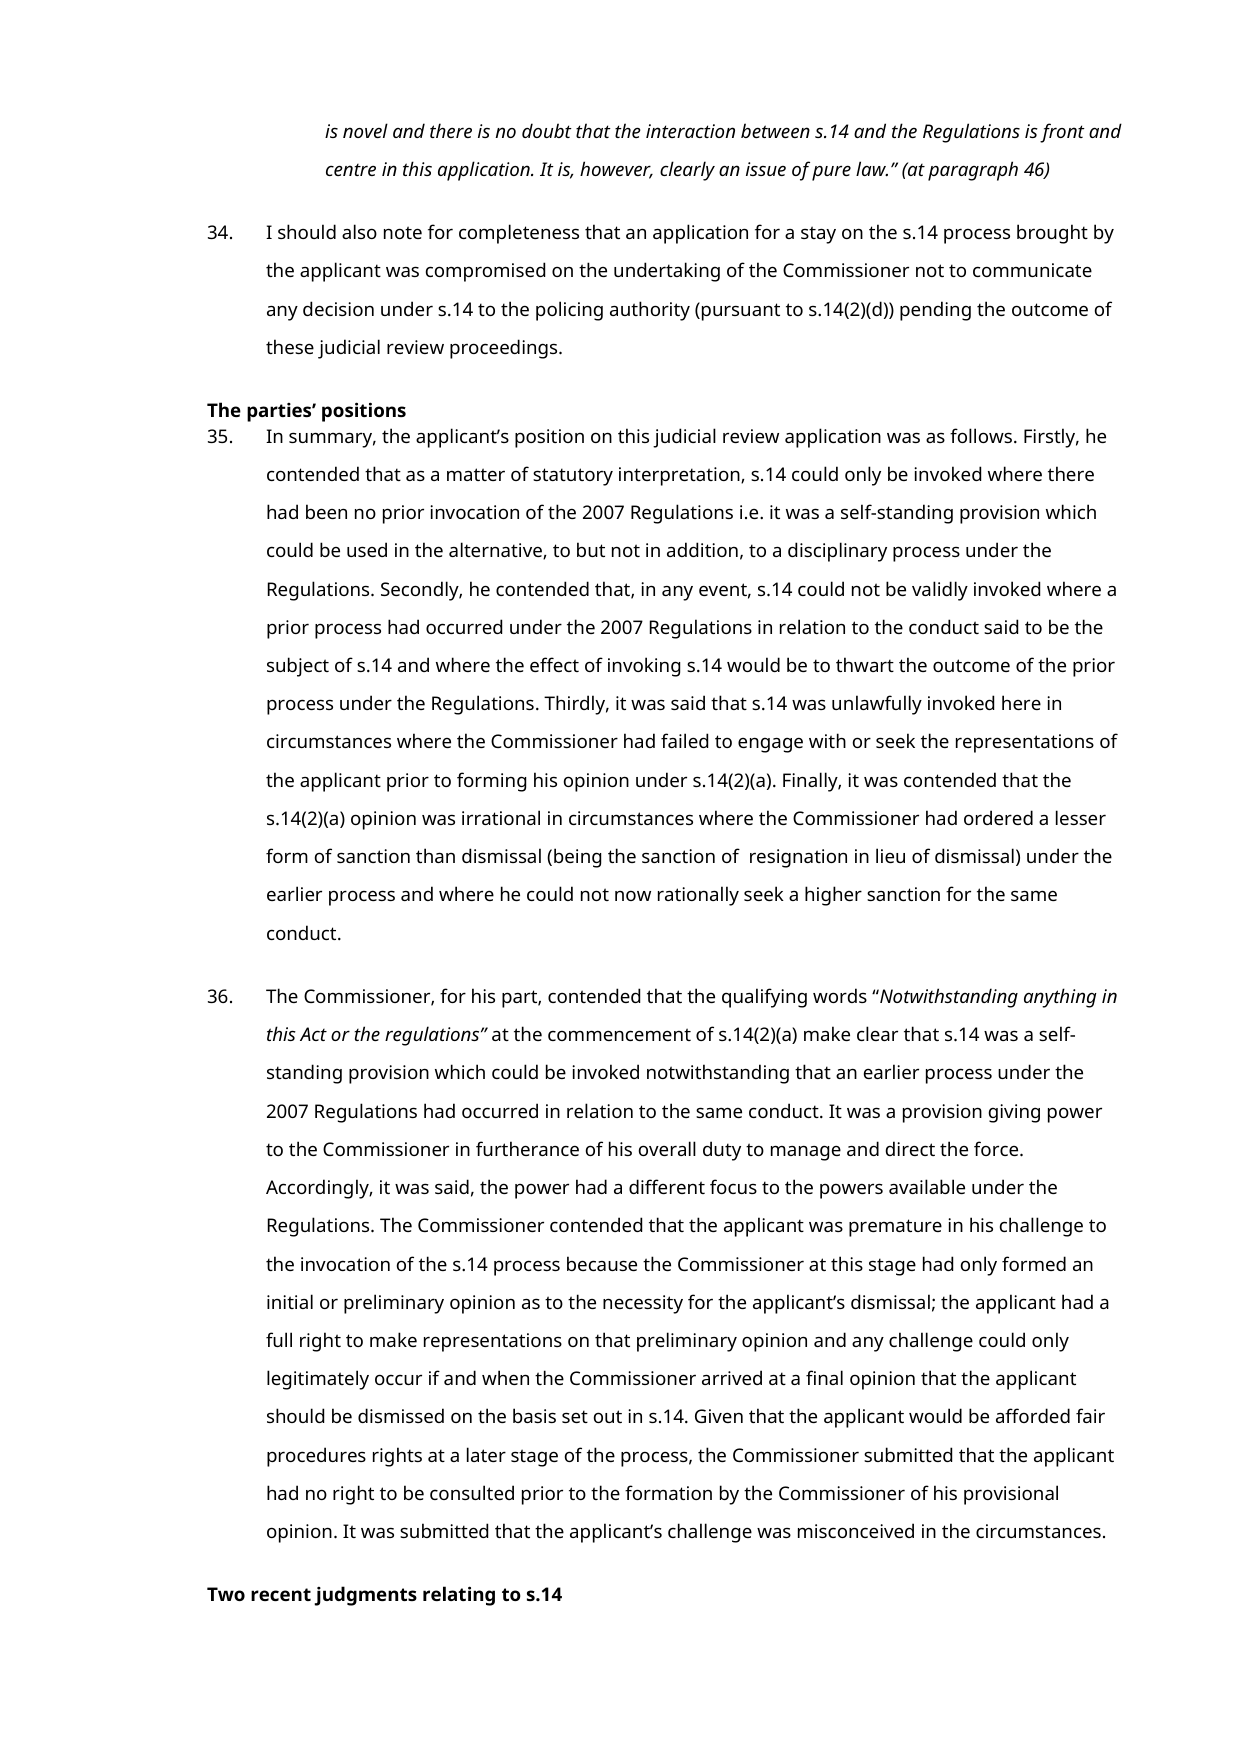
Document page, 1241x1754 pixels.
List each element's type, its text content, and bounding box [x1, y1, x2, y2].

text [266, 118, 1122, 182]
subtitle The parties’ positions [207, 397, 1122, 423]
text 35. In summary, the applicant’s position on this judicial review application was as follows. Firstly, he contended that as a matter of statutory interpretation, s.14 could only be invoked where there had been no prior invocation of the 2007 Regulations i.e. it was a self-standing provision which could be used in the alternative, to but not in addition, to a disciplinary process under the Regulations. Secondly, he contended that, in any event, s.14 could not be validly invoked where a prior process had occurred under the 2007 Regulations in relation to the conduct said to be the subject of s.14 and where the effect of invoking s.14 would be to thwart the outcome of the prior process under the Regulations. Thirdly, it was said that s.14 was unlawfully invoked here in circumstances where the Commissioner had failed to engage with or seek the representations of the applicant prior to forming his opinion under s.14(2)(a). Finally, it was contended that the s.14(2)(a) opinion was irrational in circumstances where the Commissioner had ordered a lesser form of sanction than dismissal (being the sanction of resignation in lieu of dismissal) under the earlier process and where he could not now rationally seek a higher sanction for the same conduct. [207, 423, 1122, 946]
subtitle Two recent judgments relating to s.14 [207, 1582, 1122, 1607]
text 36. The Commissioner, for his part, contended that the qualifying words “Notwithstanding anything in this Act or the regulations” at the commencement of s.14(2)(a) make clear that s.14 was a self-standing provision which could be invoked notwithstanding that an earlier process under the 2007 Regulations had occurred in relation to the same conduct. It was a provision giving power to the Commissioner in furtherance of his overall duty to manage and direct the force. Accordingly, it was said, the power had a different focus to the powers available under the Regulations. The Commissioner contended that the applicant was premature in his challenge to the invocation of the s.14 process because the Commissioner at this stage had only formed an initial or preliminary opinion as to the necessity for the applicant’s dismissal; the applicant had a full right to make representations on that preliminary opinion and any challenge could only legitimately occur if and when the Commissioner arrived at a final opinion that the applicant should be dismissed on the basis set out in s.14. Given that the applicant would be afforded fair procedures rights at a later stage of the process, the Commissioner submitted that the applicant had no right to be consulted prior to the formation by the Commissioner of his provisional opinion. It was submitted that the applicant’s challenge was misconceived in the circumstances. [207, 983, 1122, 1544]
text 34. I should also note for completeness that an application for a stay on the s.14 process brought by the applicant was compromised on the undertaking of the Commissioner not to communicate any decision under s.14 to the policing authority (pursuant to s.14(2)(d)) pending the outcome of these judicial review proceedings. [207, 219, 1122, 360]
